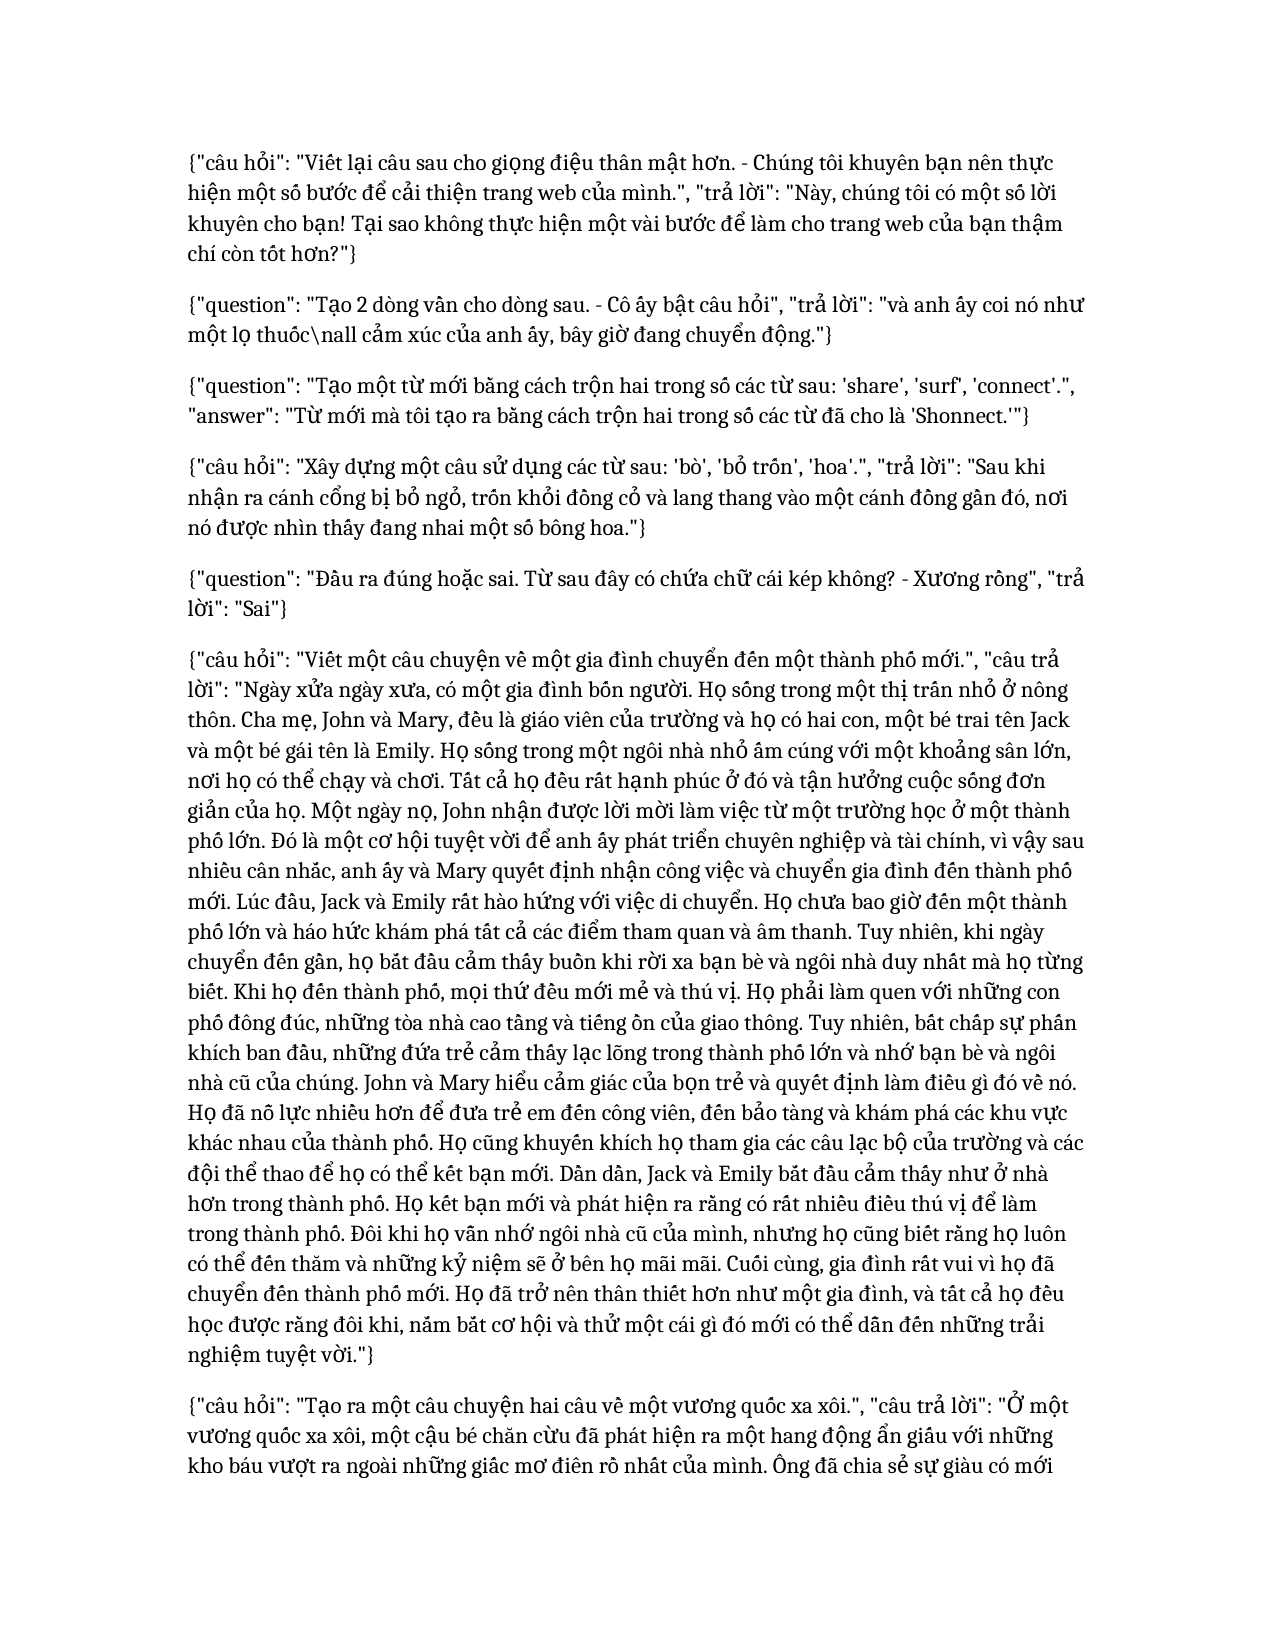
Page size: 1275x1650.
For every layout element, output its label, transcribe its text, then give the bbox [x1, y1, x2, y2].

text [187, 1393, 1087, 1479]
text {"câu hỏi": "Viết một câu chuyện về một gia đình chuyển đến một thành phố mới.", "câu trả lời": "Ngày xửa ngày xưa, có một gia đình bốn người. Họ sống trong một thị trấn nhỏ ở nông thôn. Cha mẹ, John và Mary, đều là giáo viên của trường và họ có hai con, một bé trai tên Jack và một bé gái tên là Emily. Họ sống trong một ngôi nhà nhỏ ấm cúng với một khoảng sân lớn, nơi họ có thể chạy và chơi. Tất cả họ đều rất hạnh phúc ở đó và tận hưởng cuộc sống đơn giản của họ. Một ngày nọ, John nhận được lời mời làm việc từ một trường học ở một thành phố lớn. Đó là một cơ hội tuyệt vời để anh ấy phát triển chuyên nghiệp và tài chính, vì vậy sau nhiều cân nhắc, anh ấy và Mary quyết định nhận công việc và chuyển gia đình đến thành phố mới. Lúc đầu, Jack và Emily rất hào hứng với việc di chuyển. Họ chưa bao giờ đến một thành phố lớn và háo hức khám phá tất cả các điểm tham quan và âm thanh. Tuy nhiên, khi ngày chuyển đến gần, họ bắt đầu cảm thấy buồn khi rời xa bạn bè và ngôi nhà duy nhất mà họ từng biết. Khi họ đến thành phố, mọi thứ đều mới mẻ và thú vị. Họ phải làm quen với những con phố đông đúc, những tòa nhà cao tầng và tiếng ồn của giao thông. Tuy nhiên, bất chấp sự phấn khích ban đầu, những đứa trẻ cảm thấy lạc lõng trong thành phố lớn và nhớ bạn bè và ngôi nhà cũ của chúng. John và Mary hiểu cảm giác của bọn trẻ và quyết định làm điều gì đó về nó. Họ đã nỗ lực nhiều hơn để đưa trẻ em đến công viên, đến bảo tàng và khám phá các khu vực khác nhau của thành phố. Họ cũng khuyến khích họ tham gia các câu lạc bộ của trường và các đội thể thao để họ có thể kết bạn mới. Dần dần, Jack và Emily bắt đầu cảm thấy như ở nhà hơn trong thành phố. Họ kết bạn mới và phát hiện ra rằng có rất nhiều điều thú vị để làm trong thành phố. Đôi khi họ vẫn nhớ ngôi nhà cũ của mình, nhưng họ cũng biết rằng họ luôn có thể đến thăm và những kỷ niệm sẽ ở bên họ mãi mãi. Cuối cùng, gia đình rất vui vì họ đã chuyển đến thành phố mới. Họ đã trở nên thân thiết hơn như một gia đình, và tất cả họ đều học được rằng đôi khi, nắm bắt cơ hội và thử một cái gì đó mới có thể dẫn đến những trải nghiệm tuyệt vời."} [187, 647, 1087, 1368]
text {"câu hỏi": "Xây dựng một câu sử dụng các từ sau: 'bò', 'bỏ trốn', 'hoa'.", "trả lời": "Sau khi nhận ra cánh cổng bị bỏ ngỏ, trốn khỏi đồng cỏ và lang thang vào một cánh đồng gần đó, nơi nó được nhìn thấy đang nhai một số bông hoa."} [187, 454, 1087, 541]
text {"question": "Tạo một từ mới bằng cách trộn hai trong số các từ sau: 'share', 'surf', 'connect'.", "answer": "Từ mới mà tôi tạo ra bằng cách trộn hai trong số các từ đã cho là 'Shonnect.'"} [187, 373, 1087, 429]
text {"question": "Đầu ra đúng hoặc sai. Từ sau đây có chứa chữ cái kép không? - Xương rồng", "trả lời": "Sai"} [187, 566, 1087, 622]
text {"câu hỏi": "Viết lại câu sau cho giọng điệu thân mật hơn. - Chúng tôi khuyên bạn nên thực hiện một số bước để cải thiện trang web của mình.", "trả lời": "Này, chúng tôi có một số lời khuyên cho bạn! Tại sao không thực hiện một vài bước để làm cho trang web của bạn thậm chí còn tốt hơn?"} [187, 150, 1087, 267]
text {"question": "Tạo 2 dòng vần cho dòng sau. - Cô ấy bật câu hỏi", "trả lời": "và anh ấy coi nó như một lọ thuốc\nall cảm xúc của anh ấy, bây giờ đang chuyển động."} [187, 292, 1087, 348]
